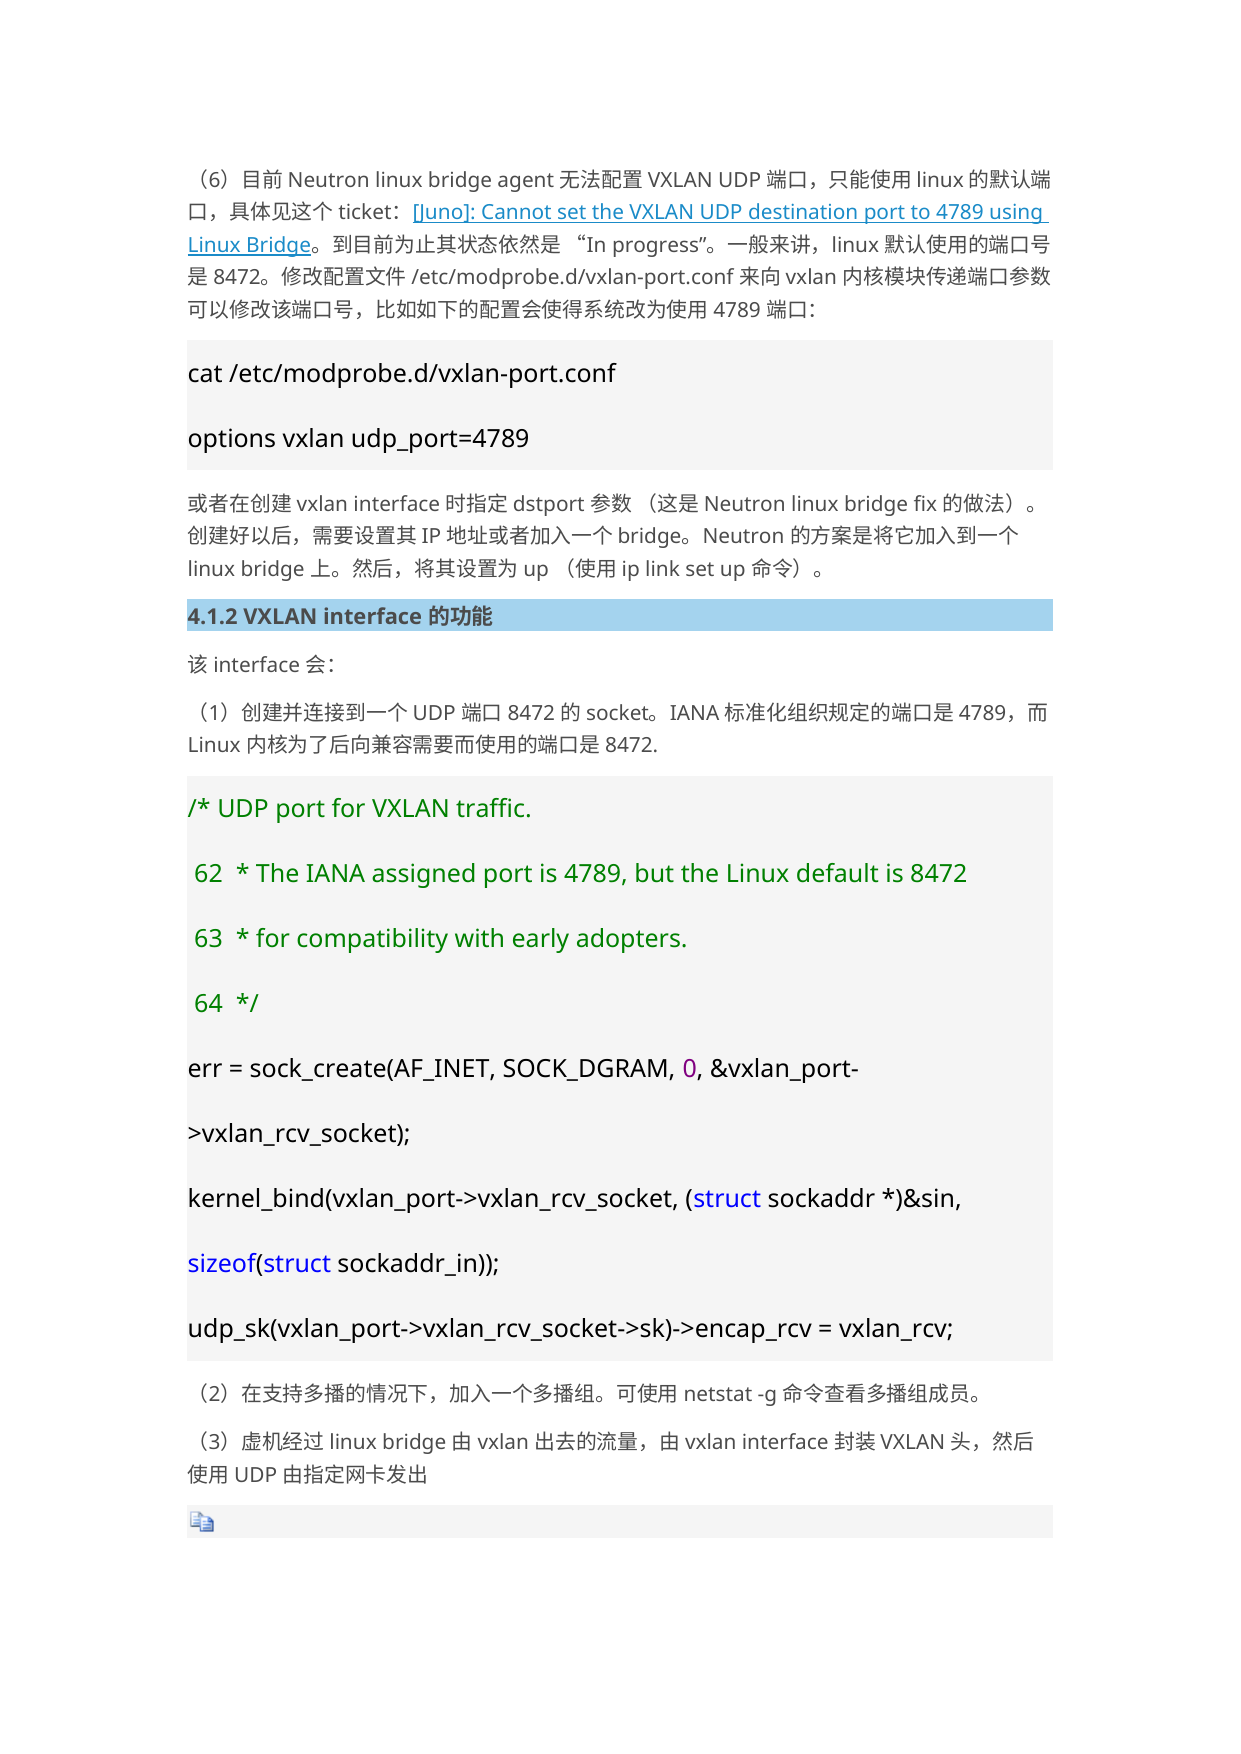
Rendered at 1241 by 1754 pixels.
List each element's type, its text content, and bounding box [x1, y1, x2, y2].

text 64 */ [187, 971, 1053, 1036]
text err = sock_create(AF_INET, SOCK_DGRAM, 0, &vxlan_port->vxlan_rcv_socket); [187, 1036, 1053, 1166]
text （2）在支持多播的情况下，加入一个多播组。可使用 netstat -g 命令查看多播组成员。 [187, 1376, 1053, 1409]
picture [187, 1505, 219, 1537]
text /* UDP port for VXLAN traffic. [187, 776, 1053, 841]
text （1）创建并连接到一个 UDP 端口 8472 的 socket。IANA 标准化组织规定的端口是 4789，而 Linux 内核为了后向兼容需要而使用的端口是 8472. [187, 695, 1053, 760]
text options vxlan udp_port=4789 [187, 405, 1053, 470]
text （6）目前 Neutron linux bridge agent 无法配置 VXLAN UDP 端口，只能使用linux的默认端口，具体见这个 ticket：[Juno]: Cannot set the VXLAN UDP destination port to 4789 using Linux Bridge。到目前为止其状态依然是 “In progress”。一般来讲，linux 默认使用的端口号是 8472。修改配置文件 /etc/modprobe.d/vxlan-port.conf 来向 vxlan 内核模块传递端口参数可以修改该端口号，比如如下的配置会使得系统改为使用 4789 端口： [187, 162, 1053, 324]
text udp_sk(vxlan_port->vxlan_rcv_socket->sk)->encap_rcv = vxlan_rcv; [187, 1296, 1053, 1361]
text kernel_bind(vxlan_port->vxlan_rcv_socket, (struct sockaddr *)&sin, sizeof(struct sockaddr_in)); [187, 1166, 1053, 1296]
text 4.1.2 VXLAN interface 的功能 [187, 599, 1053, 631]
text 63 * for compatibility with early adopters. [187, 906, 1053, 971]
text 或者在创建 vxlan interface 时指定 dstport 参数 （这是 Neutron linux bridge fix 的做法）。创建好以后，需要设置其 IP 地址或者加入一个bridge。Neutron 的方案是将它加入到一个 linux bridge 上。然后，将其设置为 up （使用 ip link set up 命令）。 [187, 486, 1053, 583]
text （3）虚机经过 linux bridge 由 vxlan 出去的流量，由 vxlan interface 封装 VXLAN 头，然后使用 UDP 由指定网卡发出 [187, 1424, 1053, 1489]
text 62 * The IANA assigned port is 4789, but the Linux default is 8472 [187, 841, 1053, 906]
text 该 interface 会： [187, 647, 1053, 679]
text cat /etc/modprobe.d/vxlan-port.conf [187, 340, 1053, 405]
